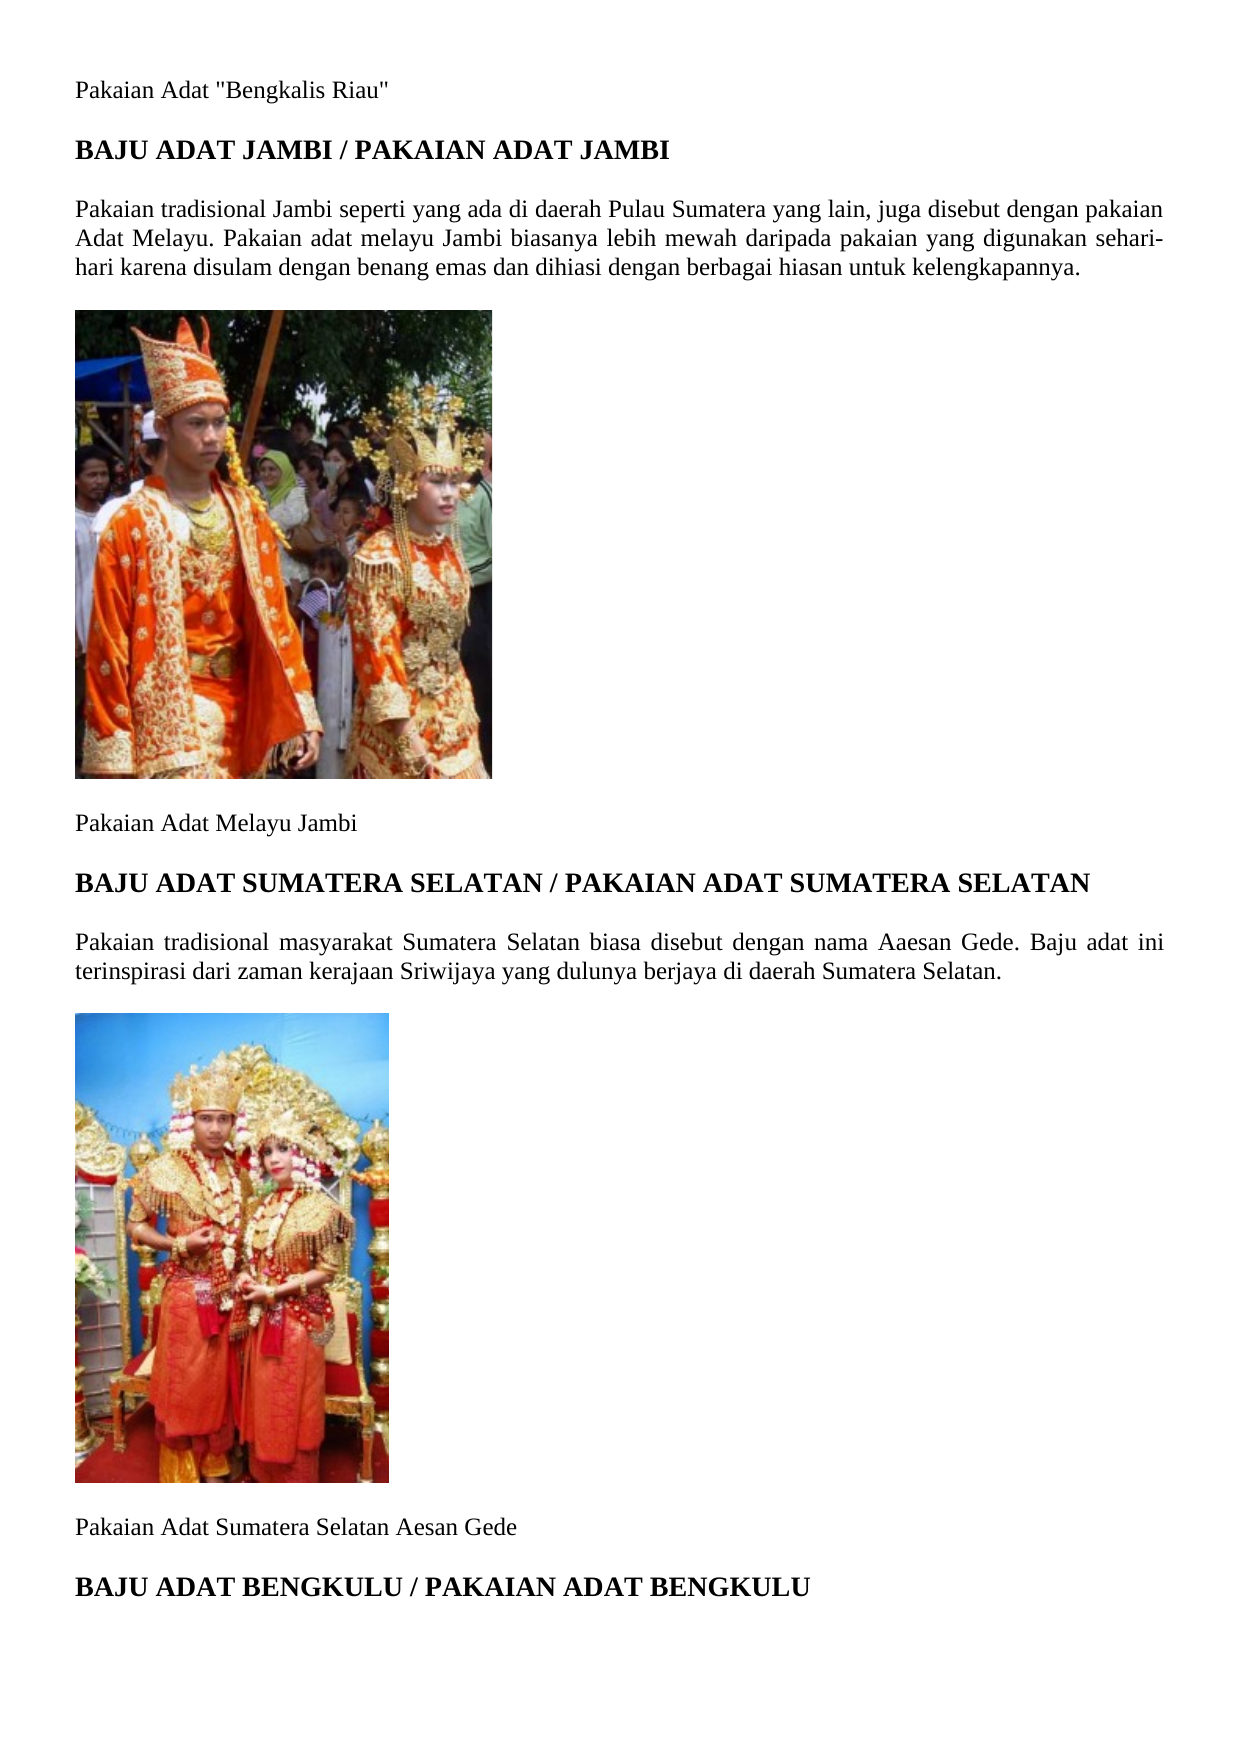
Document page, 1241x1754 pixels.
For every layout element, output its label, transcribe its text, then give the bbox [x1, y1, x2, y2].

text BAJU ADAT SUMATERA SELATAN / PAKAIAN ADAT SUMATERA SELATAN [75, 866, 1165, 898]
text Pakaian Adat Sumatera Selatan Aesan Gede [75, 1512, 1165, 1541]
text Pakaian Adat "Bengkalis Riau" [75, 75, 1165, 104]
text BAJU ADAT BENGKULU / PAKAIAN ADAT BENGKULU [75, 1570, 1165, 1602]
text Pakaian Adat Melayu Jambi [75, 808, 1165, 837]
picture [75, 310, 493, 779]
text Pakaian tradisional Jambi seperti yang ada di daerah Pulau Sumatera yang lain, juga disebut dengan pakaian Adat Melayu. Pakaian adat melayu Jambi biasanya lebih mewah daripada pakaian yang digunakan sehari-hari karena disulam dengan benang emas dan dihiasi dengan berbagai hiasan untuk kelengkapannya. [75, 194, 1165, 281]
text BAJU ADAT JAMBI / PAKAIAN ADAT JAMBI [75, 133, 1165, 165]
picture [75, 1013, 389, 1483]
text Pakaian tradisional masyarakat Sumatera Selatan biasa disebut dengan nama Aaesan Gede. Baju adat ini terinspirasi dari zaman kerajaan Sriwijaya yang dulunya berjaya di daerah Sumatera Selatan. [75, 927, 1165, 985]
